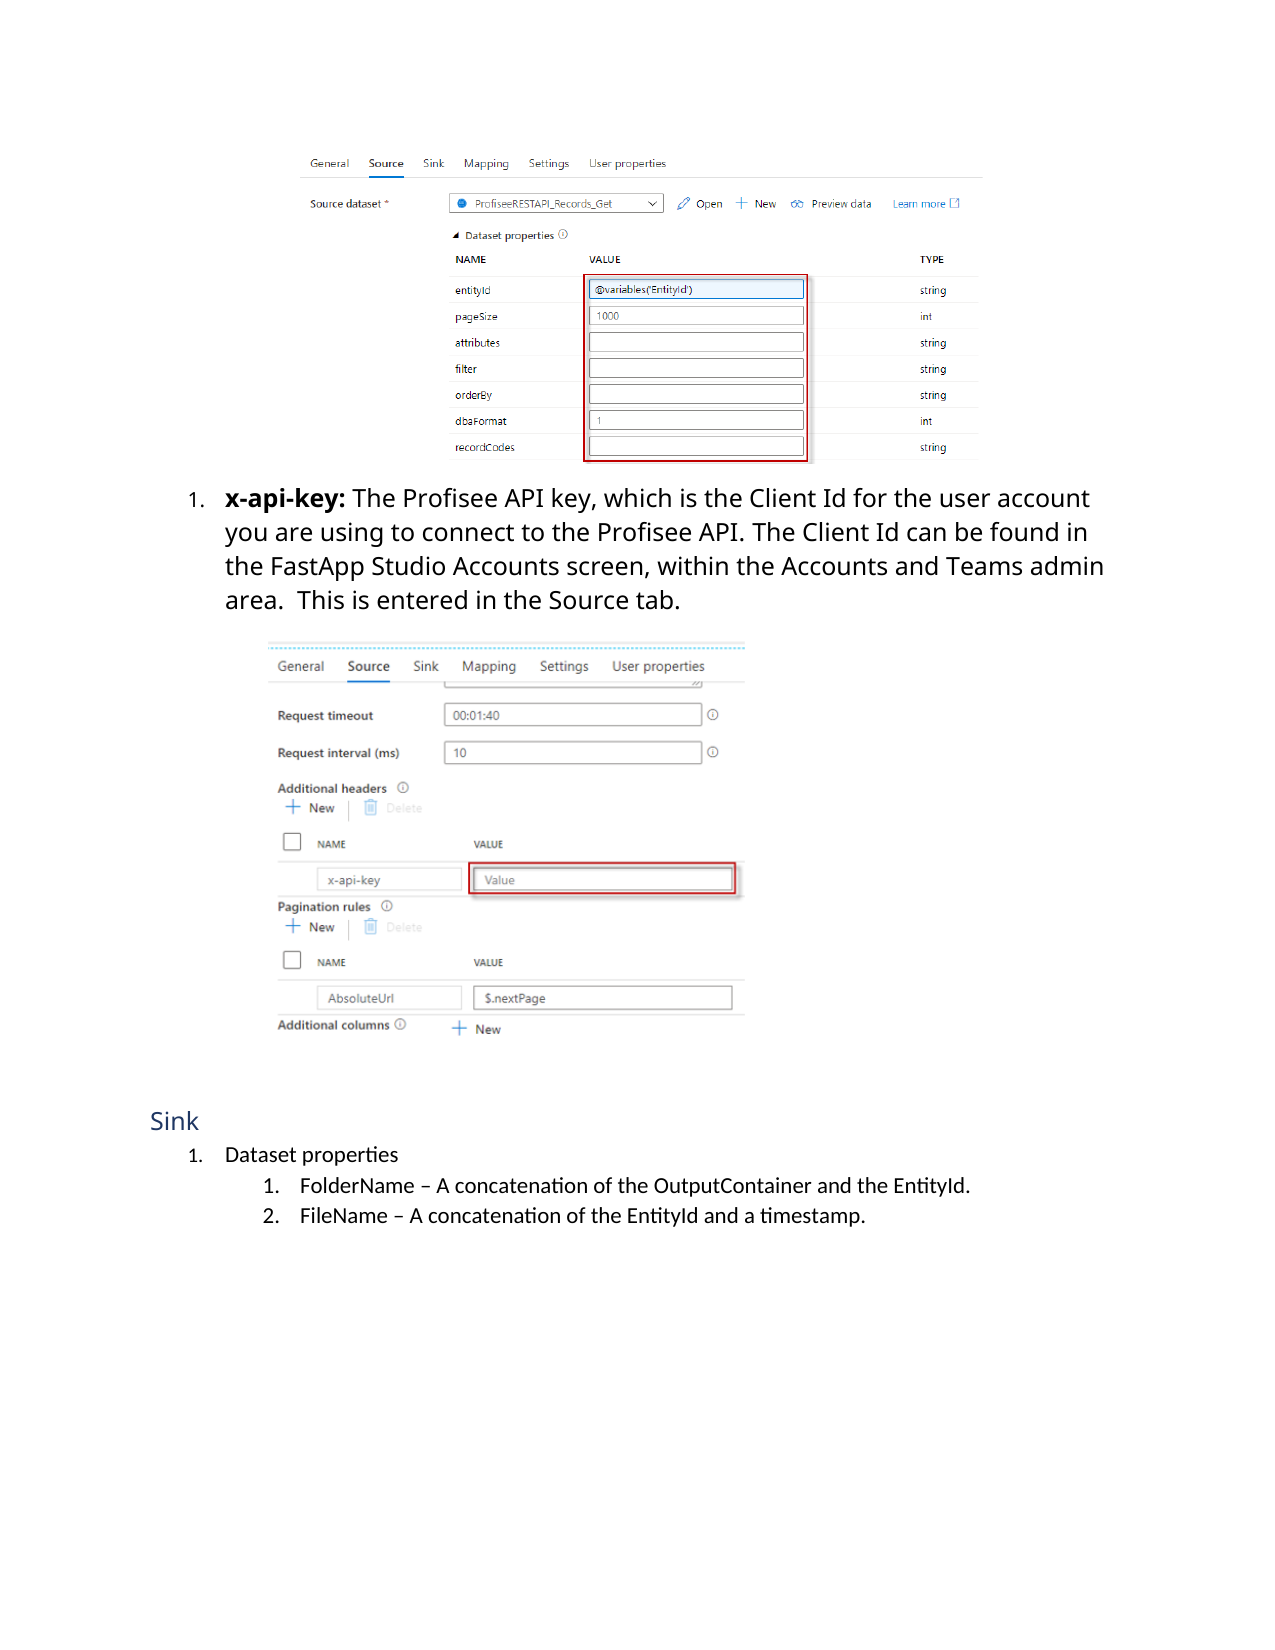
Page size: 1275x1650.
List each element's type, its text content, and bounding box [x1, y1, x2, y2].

list x-api-key: The Profisee API key, which is the Client Id for the user account you are using to connect to the Profisee API. The Client Id can be found in the FastApp Studio Accounts screen, within the Accounts and Teams admin area. This is entered in the Source tab. [187, 480, 1125, 617]
picture [262, 633, 752, 1041]
subtitle Sink [150, 1104, 1125, 1138]
picture [300, 150, 983, 464]
list Dataset properties [187, 1141, 1125, 1168]
list FileName – A concatenation of the EntityId and a timestamp. [262, 1201, 1125, 1229]
list FolderName – A concatenation of the OutputContainer and the EntityId. [262, 1171, 1125, 1199]
